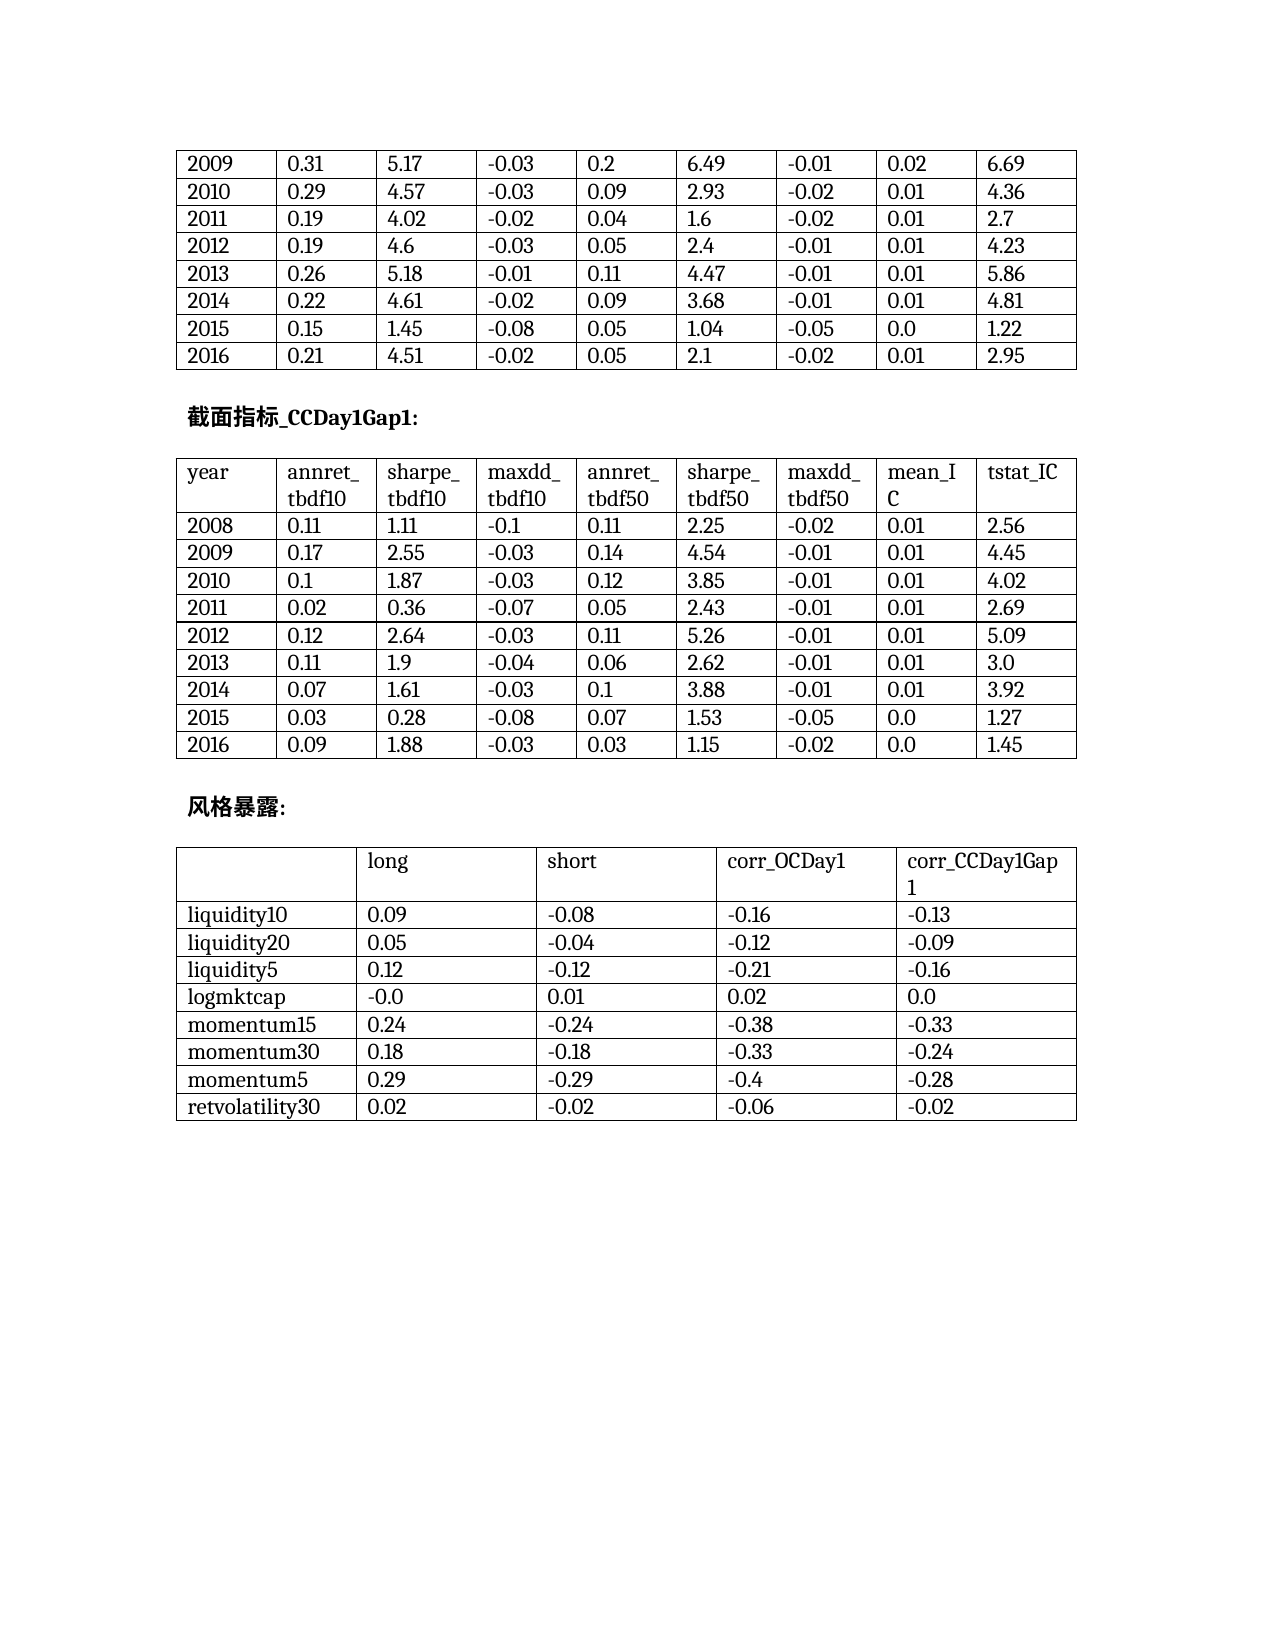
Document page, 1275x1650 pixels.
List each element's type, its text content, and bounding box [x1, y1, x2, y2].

table_cell -0.01 [777, 540, 876, 567]
table_cell 0.01 [877, 513, 976, 539]
table_cell retvolatility30 [177, 1094, 356, 1120]
table_cell 0.01 [877, 288, 976, 314]
table_cell 0.12 [277, 623, 376, 649]
table_cell 1.6 [677, 206, 776, 232]
table_cell -0.21 [717, 957, 896, 983]
table_cell 0.19 [277, 233, 376, 259]
table_cell 4.45 [977, 540, 1076, 567]
table_cell 5.26 [677, 623, 776, 649]
table_cell 2.25 [677, 513, 776, 539]
table_cell 2013 [177, 261, 276, 287]
table_cell -0.01 [777, 623, 876, 649]
table_cell 4.23 [977, 233, 1076, 259]
table_cell 0.18 [357, 1039, 536, 1065]
table_cell 4.02 [377, 206, 476, 232]
table_cell -0.01 [777, 288, 876, 314]
table_cell 2.62 [677, 650, 776, 676]
table_cell -0.1 [477, 513, 576, 539]
table_cell 4.47 [677, 261, 776, 287]
table_header maxdd_tbdf10 [477, 459, 576, 512]
table_cell 2015 [177, 315, 276, 342]
table_cell 0.01 [877, 343, 976, 369]
table_cell 0.05 [577, 343, 676, 369]
table_cell 2.95 [977, 343, 1076, 369]
table_cell 2.56 [977, 513, 1076, 539]
table_cell -0.03 [477, 677, 576, 703]
table_cell 0.01 [877, 233, 976, 259]
table_cell -0.12 [537, 957, 716, 983]
table_cell 0.28 [377, 705, 476, 731]
table_cell 0.11 [277, 650, 376, 676]
table_cell 2014 [177, 677, 276, 703]
table_cell 4.61 [377, 288, 476, 314]
table_cell 0.0 [877, 732, 976, 758]
table_cell -0.02 [897, 1094, 1076, 1120]
table_cell 0.01 [537, 984, 716, 1011]
table_cell -0.03 [477, 540, 576, 567]
table_cell 0.05 [577, 233, 676, 259]
table_cell 0.07 [577, 705, 676, 731]
table_cell 0.07 [277, 677, 376, 703]
table_cell 0.09 [357, 902, 536, 928]
table_cell 2015 [177, 705, 276, 731]
text 风格暴露: [187, 759, 1087, 822]
table_cell -0.02 [777, 179, 876, 205]
table_cell -0.04 [537, 929, 716, 956]
table_cell 0.36 [377, 595, 476, 621]
table_cell -0.01 [777, 595, 876, 621]
table_cell 0.12 [577, 568, 676, 594]
table_cell 0.05 [577, 595, 676, 621]
table_cell momentum15 [177, 1012, 356, 1038]
table_cell momentum30 [177, 1039, 356, 1065]
table_cell -0.05 [777, 315, 876, 342]
table_cell 0.11 [277, 513, 376, 539]
table_cell 0.24 [357, 1012, 536, 1038]
table_cell 0.19 [277, 206, 376, 232]
table_cell 2011 [177, 206, 276, 232]
table_cell -0.38 [717, 1012, 896, 1038]
table_cell 2013 [177, 650, 276, 676]
table_cell 0.11 [577, 513, 676, 539]
table_cell 2.64 [377, 623, 476, 649]
table_cell 3.68 [677, 288, 776, 314]
table_cell 2012 [177, 623, 276, 649]
table_cell -0.07 [477, 595, 576, 621]
table_cell -0.03 [477, 233, 576, 259]
table_header mean_IC [877, 459, 976, 512]
table_cell -0.02 [777, 732, 876, 758]
table_cell -0.01 [477, 261, 576, 287]
table_cell 0.03 [277, 705, 376, 731]
table_cell liquidity20 [177, 929, 356, 956]
table_cell 1.87 [377, 568, 476, 594]
table_cell -0.06 [717, 1094, 896, 1120]
table_cell 0.01 [877, 650, 976, 676]
table_cell 2.69 [977, 595, 1076, 621]
table_cell 2.4 [677, 233, 776, 259]
table_cell -0.01 [777, 568, 876, 594]
table_cell 0.12 [357, 957, 536, 983]
table_cell -0.09 [897, 929, 1076, 956]
table_cell 2016 [177, 732, 276, 758]
table_cell 0.09 [277, 732, 376, 758]
table_cell -0.03 [477, 623, 576, 649]
table_cell -0.08 [477, 705, 576, 731]
table_cell -0.33 [717, 1039, 896, 1065]
table_cell 1.53 [677, 705, 776, 731]
table_cell -0.16 [897, 957, 1076, 983]
table_cell 0.29 [357, 1066, 536, 1093]
table_cell 0.09 [577, 179, 676, 205]
table_cell -0.02 [777, 513, 876, 539]
table_cell -0.03 [477, 732, 576, 758]
table_cell -0.16 [717, 902, 896, 928]
table_cell 0.1 [577, 677, 676, 703]
table_cell 3.92 [977, 677, 1076, 703]
table_cell -0.01 [777, 650, 876, 676]
table_cell 0.02 [357, 1094, 536, 1120]
table_cell -0.0 [357, 984, 536, 1011]
table_cell 0.04 [577, 206, 676, 232]
table_cell -0.24 [537, 1012, 716, 1038]
table_cell -0.02 [477, 343, 576, 369]
table_cell logmktcap [177, 984, 356, 1011]
table_cell -0.33 [897, 1012, 1076, 1038]
table_cell -0.01 [777, 233, 876, 259]
table_cell 2012 [177, 233, 276, 259]
table_cell 2010 [177, 568, 276, 594]
table_cell 0.17 [277, 540, 376, 567]
table_cell 0.11 [577, 261, 676, 287]
table_cell 0.02 [877, 151, 976, 177]
table_cell 2009 [177, 151, 276, 177]
table_cell 0.02 [717, 984, 896, 1011]
table_cell 2.93 [677, 179, 776, 205]
table_cell 0.21 [277, 343, 376, 369]
table_cell -0.13 [897, 902, 1076, 928]
table_cell 2010 [177, 179, 276, 205]
table_cell -0.03 [477, 151, 576, 177]
table_cell 6.49 [677, 151, 776, 177]
table_header maxdd_tbdf50 [777, 459, 876, 512]
table_cell 1.04 [677, 315, 776, 342]
table_cell 2.1 [677, 343, 776, 369]
table_cell 0.01 [877, 206, 976, 232]
table_cell 1.45 [977, 732, 1076, 758]
table_cell 0.01 [877, 568, 976, 594]
table_cell 2016 [177, 343, 276, 369]
table_cell 1.22 [977, 315, 1076, 342]
table_cell 0.0 [877, 705, 976, 731]
table_cell 4.51 [377, 343, 476, 369]
table_cell -0.02 [477, 288, 576, 314]
table_cell 5.09 [977, 623, 1076, 649]
table_cell 0.01 [877, 623, 976, 649]
table_cell 4.81 [977, 288, 1076, 314]
table_cell 0.0 [897, 984, 1076, 1011]
table_cell 2014 [177, 288, 276, 314]
table_header sharpe_tbdf50 [677, 459, 776, 512]
table_cell -0.02 [777, 343, 876, 369]
table_cell 0.09 [577, 288, 676, 314]
table_cell -0.01 [777, 677, 876, 703]
table_cell 3.88 [677, 677, 776, 703]
table_cell momentum5 [177, 1066, 356, 1093]
table_cell 2011 [177, 595, 276, 621]
table_cell 0.01 [877, 540, 976, 567]
table_cell 6.69 [977, 151, 1076, 177]
table_cell -0.24 [897, 1039, 1076, 1065]
table_cell 1.88 [377, 732, 476, 758]
table_header annret_tbdf50 [577, 459, 676, 512]
table_cell -0.08 [477, 315, 576, 342]
table_cell 0.01 [877, 261, 976, 287]
table_cell -0.29 [537, 1066, 716, 1093]
table_cell 0.26 [277, 261, 376, 287]
table_cell 2.7 [977, 206, 1076, 232]
table_cell 1.9 [377, 650, 476, 676]
table_cell -0.03 [477, 179, 576, 205]
table_cell 3.0 [977, 650, 1076, 676]
table_cell 0.01 [877, 179, 976, 205]
table_cell 0.05 [577, 315, 676, 342]
table_cell -0.01 [777, 151, 876, 177]
table_cell -0.08 [537, 902, 716, 928]
table_header corr_CCDay1Gap1 [897, 848, 1076, 901]
table_cell 0.02 [277, 595, 376, 621]
table_header annret_tbdf10 [277, 459, 376, 512]
table_cell 3.85 [677, 568, 776, 594]
table_cell 2.43 [677, 595, 776, 621]
table_cell 5.18 [377, 261, 476, 287]
table_cell 0.31 [277, 151, 376, 177]
table_cell 1.45 [377, 315, 476, 342]
table_cell -0.28 [897, 1066, 1076, 1093]
table_cell -0.18 [537, 1039, 716, 1065]
table_header short [537, 848, 716, 901]
table_cell liquidity5 [177, 957, 356, 983]
table_header sharpe_tbdf10 [377, 459, 476, 512]
table_cell -0.02 [777, 206, 876, 232]
table_cell 4.02 [977, 568, 1076, 594]
table_cell 1.11 [377, 513, 476, 539]
table_cell 1.27 [977, 705, 1076, 731]
table_header year [177, 459, 276, 512]
table_cell 4.6 [377, 233, 476, 259]
table_cell 0.01 [877, 595, 976, 621]
table_header tstat_IC [977, 459, 1076, 512]
table_cell 0.15 [277, 315, 376, 342]
table_cell -0.05 [777, 705, 876, 731]
table_cell 1.61 [377, 677, 476, 703]
table_cell 0.29 [277, 179, 376, 205]
table_cell 1.15 [677, 732, 776, 758]
table_cell 0.11 [577, 623, 676, 649]
table_cell 0.01 [877, 677, 976, 703]
table_cell -0.4 [717, 1066, 896, 1093]
table_cell 0.0 [877, 315, 976, 342]
table_cell 5.17 [377, 151, 476, 177]
table_cell -0.01 [777, 261, 876, 287]
table_cell 0.1 [277, 568, 376, 594]
table_cell 2009 [177, 540, 276, 567]
table_cell 2008 [177, 513, 276, 539]
table_cell 0.06 [577, 650, 676, 676]
table_cell 0.14 [577, 540, 676, 567]
text 截面指标_CCDay1Gap1: [187, 370, 1087, 432]
table_cell 0.22 [277, 288, 376, 314]
table_cell -0.12 [717, 929, 896, 956]
table_cell 4.57 [377, 179, 476, 205]
table_cell 4.54 [677, 540, 776, 567]
table_cell -0.04 [477, 650, 576, 676]
table_cell 0.2 [577, 151, 676, 177]
table_cell -0.02 [537, 1094, 716, 1120]
table_header [177, 848, 356, 901]
table_cell 5.86 [977, 261, 1076, 287]
table_cell 2.55 [377, 540, 476, 567]
table_cell -0.03 [477, 568, 576, 594]
table_cell liquidity10 [177, 902, 356, 928]
table_header long [357, 848, 536, 901]
table_cell 4.36 [977, 179, 1076, 205]
table_cell 0.03 [577, 732, 676, 758]
table_cell -0.02 [477, 206, 576, 232]
table_cell 0.05 [357, 929, 536, 956]
table_header corr_OCDay1 [717, 848, 896, 901]
